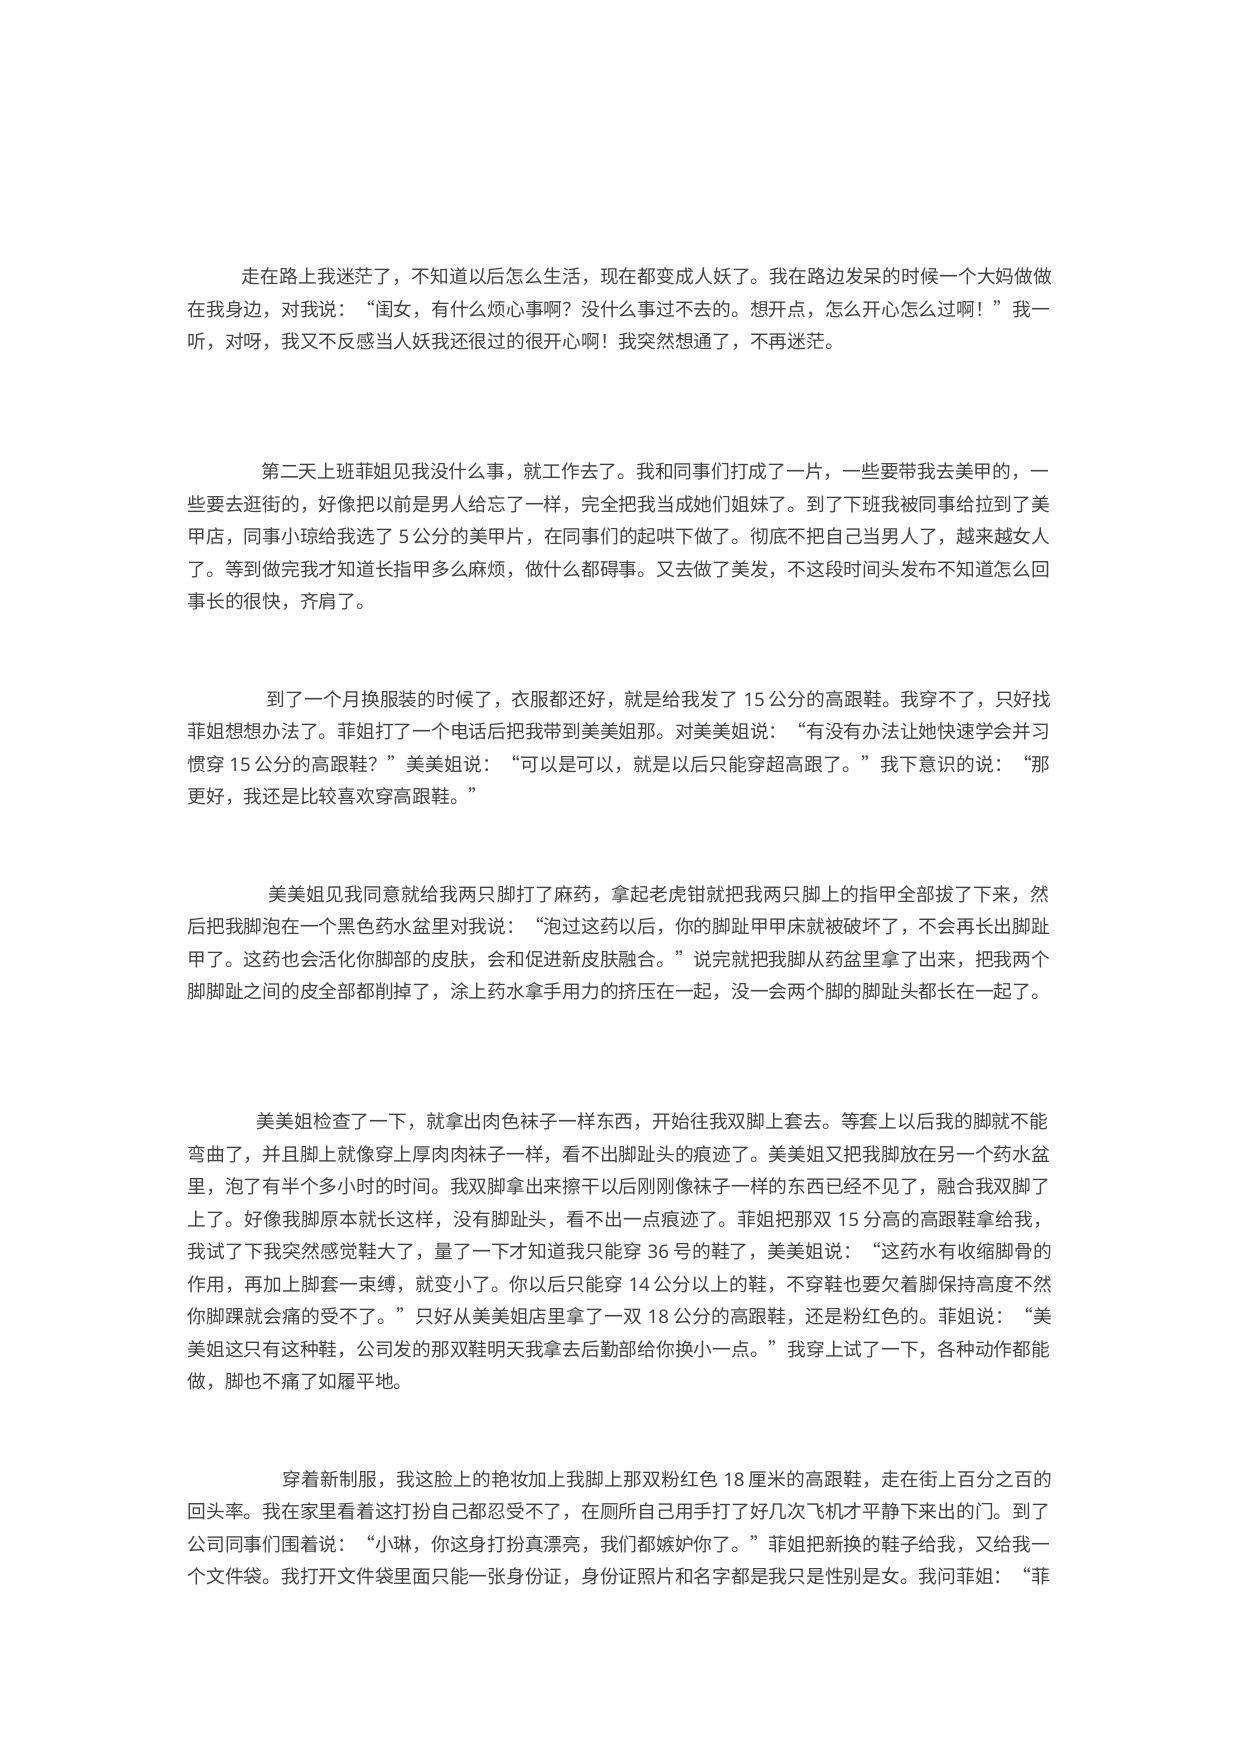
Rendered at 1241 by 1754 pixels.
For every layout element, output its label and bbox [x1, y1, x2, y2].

text [187, 162, 1053, 1592]
